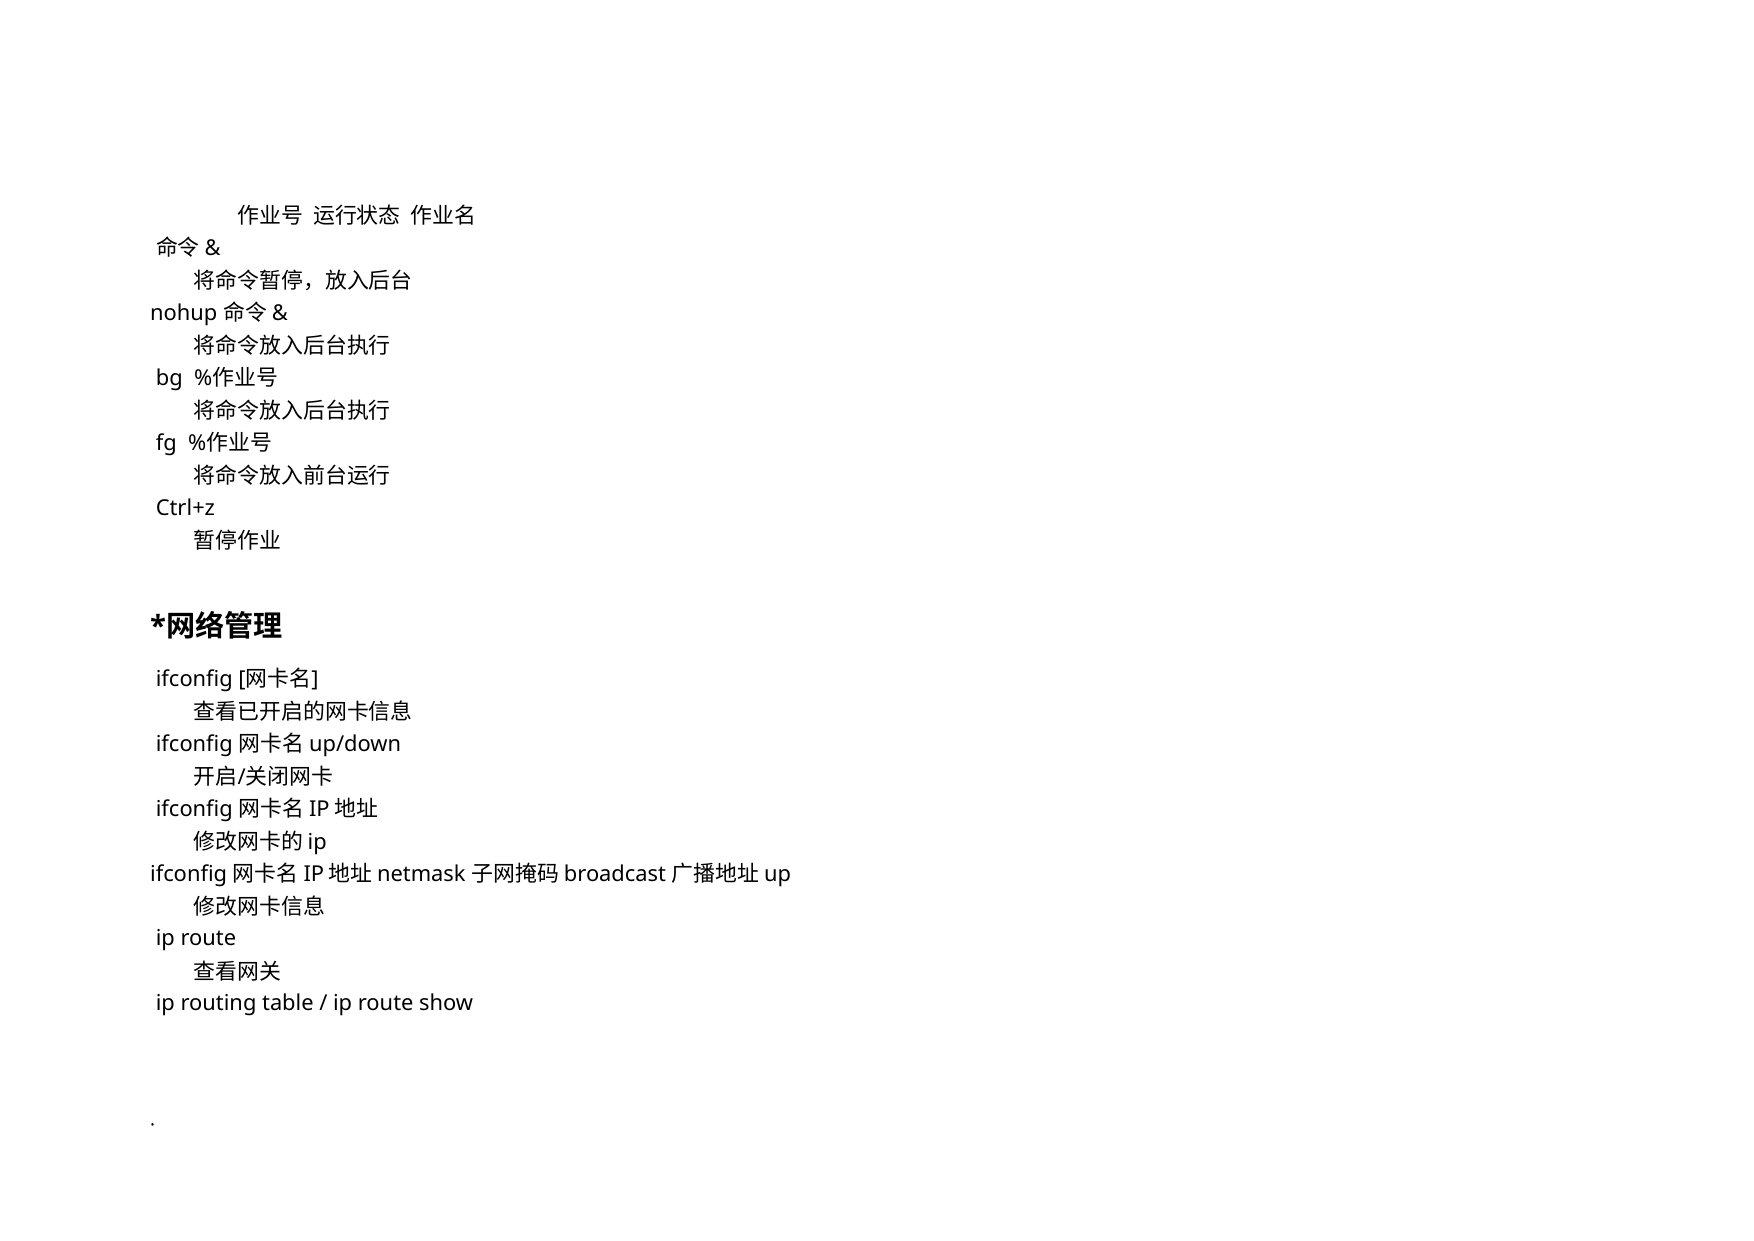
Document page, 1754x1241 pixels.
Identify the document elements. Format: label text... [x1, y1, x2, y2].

text 暂停作业 [150, 523, 1604, 555]
text ifconfig 网卡名 IP地址 netmask 子网掩码 broadcast 广播地址 up [150, 856, 1604, 888]
text ifconfig 网卡名 up/down [150, 726, 1604, 758]
text 开启/关闭网卡 [150, 758, 1604, 791]
text 将命令放入前台运行 [150, 458, 1604, 490]
text 将命令放入后台执行 [150, 393, 1604, 425]
text 将命令暂停，放入后台 [150, 263, 1604, 295]
text Ctrl+z [150, 490, 1604, 523]
text ifconfig [网卡名] [150, 661, 1604, 693]
text nohup 命令 & [150, 295, 1604, 328]
subtitle *网络管理 [150, 592, 1604, 657]
text 作业号 运行状态 作业名 [150, 198, 1604, 230]
text ip routing table / ip route show [150, 986, 1604, 1018]
text 命令 & [150, 230, 1604, 263]
text 修改网卡的ip [150, 823, 1604, 856]
text 查看已开启的网卡信息 [150, 693, 1604, 726]
text 修改网卡信息 [150, 888, 1604, 921]
text ip route [150, 921, 1604, 953]
text 将命令放入后台执行 [150, 328, 1604, 360]
text 查看网关 [150, 953, 1604, 986]
text ifconfig 网卡名 IP地址 [150, 791, 1604, 823]
text fg %作业号 [150, 425, 1604, 458]
text bg %作业号 [150, 360, 1604, 393]
